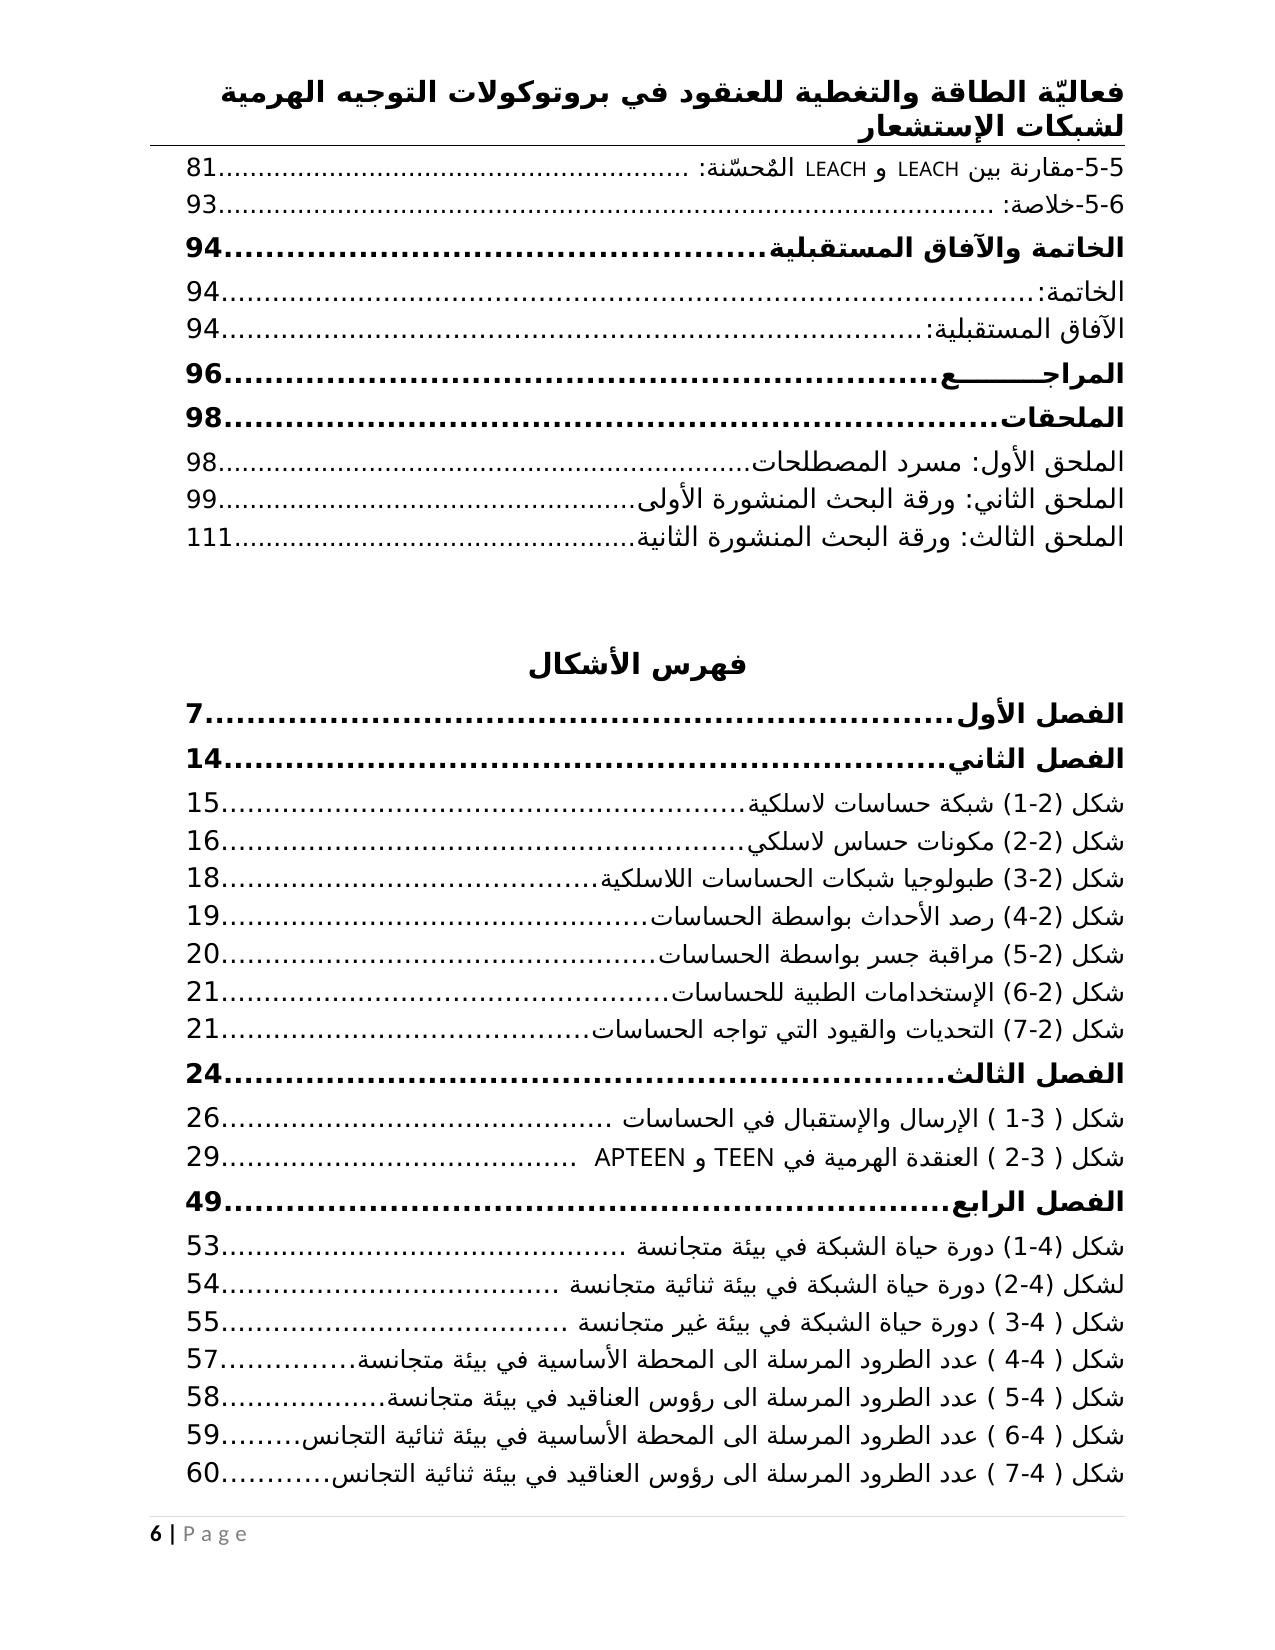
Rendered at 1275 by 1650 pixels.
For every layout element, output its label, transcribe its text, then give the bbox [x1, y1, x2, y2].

text شكل (2-5) مراقبة جسر بواسطة الحساسات 20 [150, 938, 1125, 970]
text الفصل الثاني 14 [150, 743, 1125, 774]
text 5-6-خلاصة: 93 [150, 190, 1125, 219]
text شكل ( 3-2 ) العنقدة الهرمية في TEEN و APTEEN 29 [150, 1140, 1125, 1174]
text الفصل الرابع 49 [150, 1186, 1125, 1218]
text شكل ( 3-1 ) الإرسال والإستقبال في الحساسات 26 [150, 1102, 1125, 1133]
text شكل (2-3) طبولوجيا شبكات الحساسات اللاسلكية 18 [150, 863, 1125, 894]
text المراجـــــــــع 96 [150, 358, 1125, 389]
text شكل ( 4-4 ) عدد الطرود المرسلة الى المحطة الأساسية في بيئة متجانسة 57 [150, 1344, 1125, 1375]
text الفصل الأول 7 [150, 699, 1125, 730]
text الملحق الثالث: ورقة البحث المنشورة الثانية 111 [150, 522, 1125, 553]
text لشكل (4-2) دورة حياة الشبكة في بيئة ثنائية متجانسة 54 [150, 1268, 1125, 1300]
text شكل ( 4-6 ) عدد الطرود المرسلة الى المحطة الأساسية في بيئة ثنائية التجانس 59 [150, 1419, 1125, 1451]
text الخاتمة والآفاق المستقبلية 94 [150, 232, 1125, 263]
text شكل ( 4-3 ) دورة حياة الشبكة في بيئة غير متجانسة 55 [150, 1306, 1125, 1338]
text شكل ( 4-5 ) عدد الطرود المرسلة الى رؤوس العناقيد في بيئة متجانسة 58 [150, 1382, 1125, 1413]
text شكل (2-4) رصد الأحداث بواسطة الحساسات 19 [150, 900, 1125, 932]
text الملحق الأول: مسرد المصطلحات 98 [150, 446, 1125, 478]
text شكل (4-1) دورة حياة الشبكة في بيئة متجانسة 53 [150, 1230, 1125, 1262]
text الآفاق المستقبلية: 94 [150, 314, 1125, 345]
text الملحقات 98 [150, 402, 1125, 433]
text شكل (2-7) التحديات والقيود التي تواجه الحساسات 21 [150, 1014, 1125, 1045]
text شكل (2-6) الإستخدامات الطبية للحساسات 21 [150, 976, 1125, 1008]
text شكل ( 4-7 ) عدد الطرود المرسلة الى رؤوس العناقيد في بيئة ثنائية التجانس 60 [150, 1457, 1125, 1489]
text شكل (2-1) شبكة حساسات لاسلكية 15 [150, 787, 1125, 818]
text الخاتمة: 94 [150, 276, 1125, 308]
text 5-5-مقارنة بين leach و leach المٌحسّنة: 81 [150, 150, 1125, 184]
text الفصل الثالث 24 [150, 1058, 1125, 1089]
text شكل (2-2) مكونات حساس لاسلكي 16 [150, 825, 1125, 856]
text الملحق الثاني: ورقة البحث المنشورة الأولى 99 [150, 484, 1125, 515]
subtitle فهرس الأشكال [150, 647, 1125, 681]
